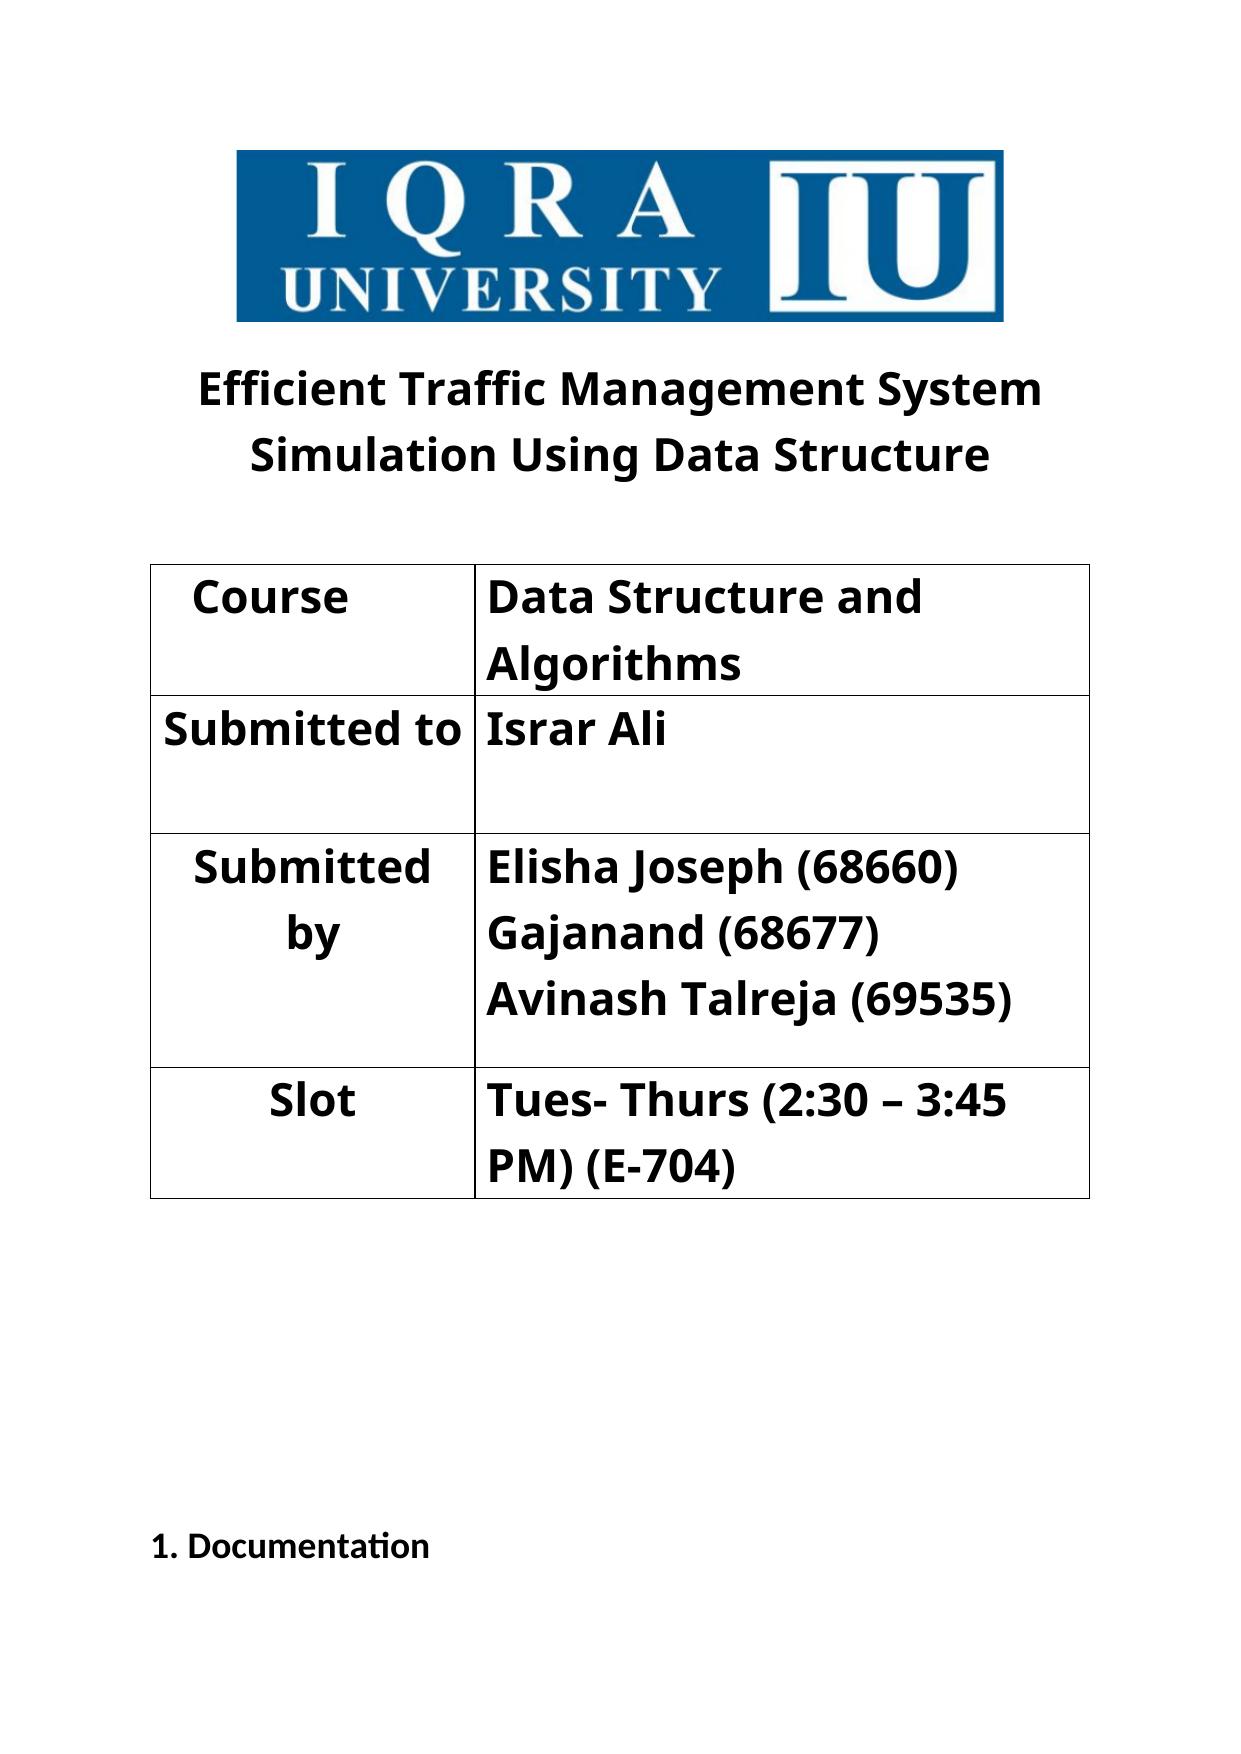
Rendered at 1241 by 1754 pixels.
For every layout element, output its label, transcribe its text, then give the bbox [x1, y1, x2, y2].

table_cell Elisha Joseph (68660) Gajanand (68677) Avinash Talreja (69535) [476, 834, 1089, 1067]
picture [236, 150, 1004, 322]
table_cell Israr Ali [476, 696, 1089, 833]
table_cell Slot [151, 1068, 474, 1198]
table_cell Tues- Thurs (2:30 – 3:45 PM) (E-704) [476, 1068, 1089, 1198]
table_cell Submitted by [151, 834, 474, 1067]
table_header Data Structure and Algorithms [476, 565, 1089, 695]
text 1. Documentation [150, 1522, 1090, 1568]
table_cell Submitted to [151, 696, 474, 833]
text Efficient Traffic Management System Simulation Using Data Structure [150, 268, 1090, 485]
table_header Course [151, 565, 474, 695]
